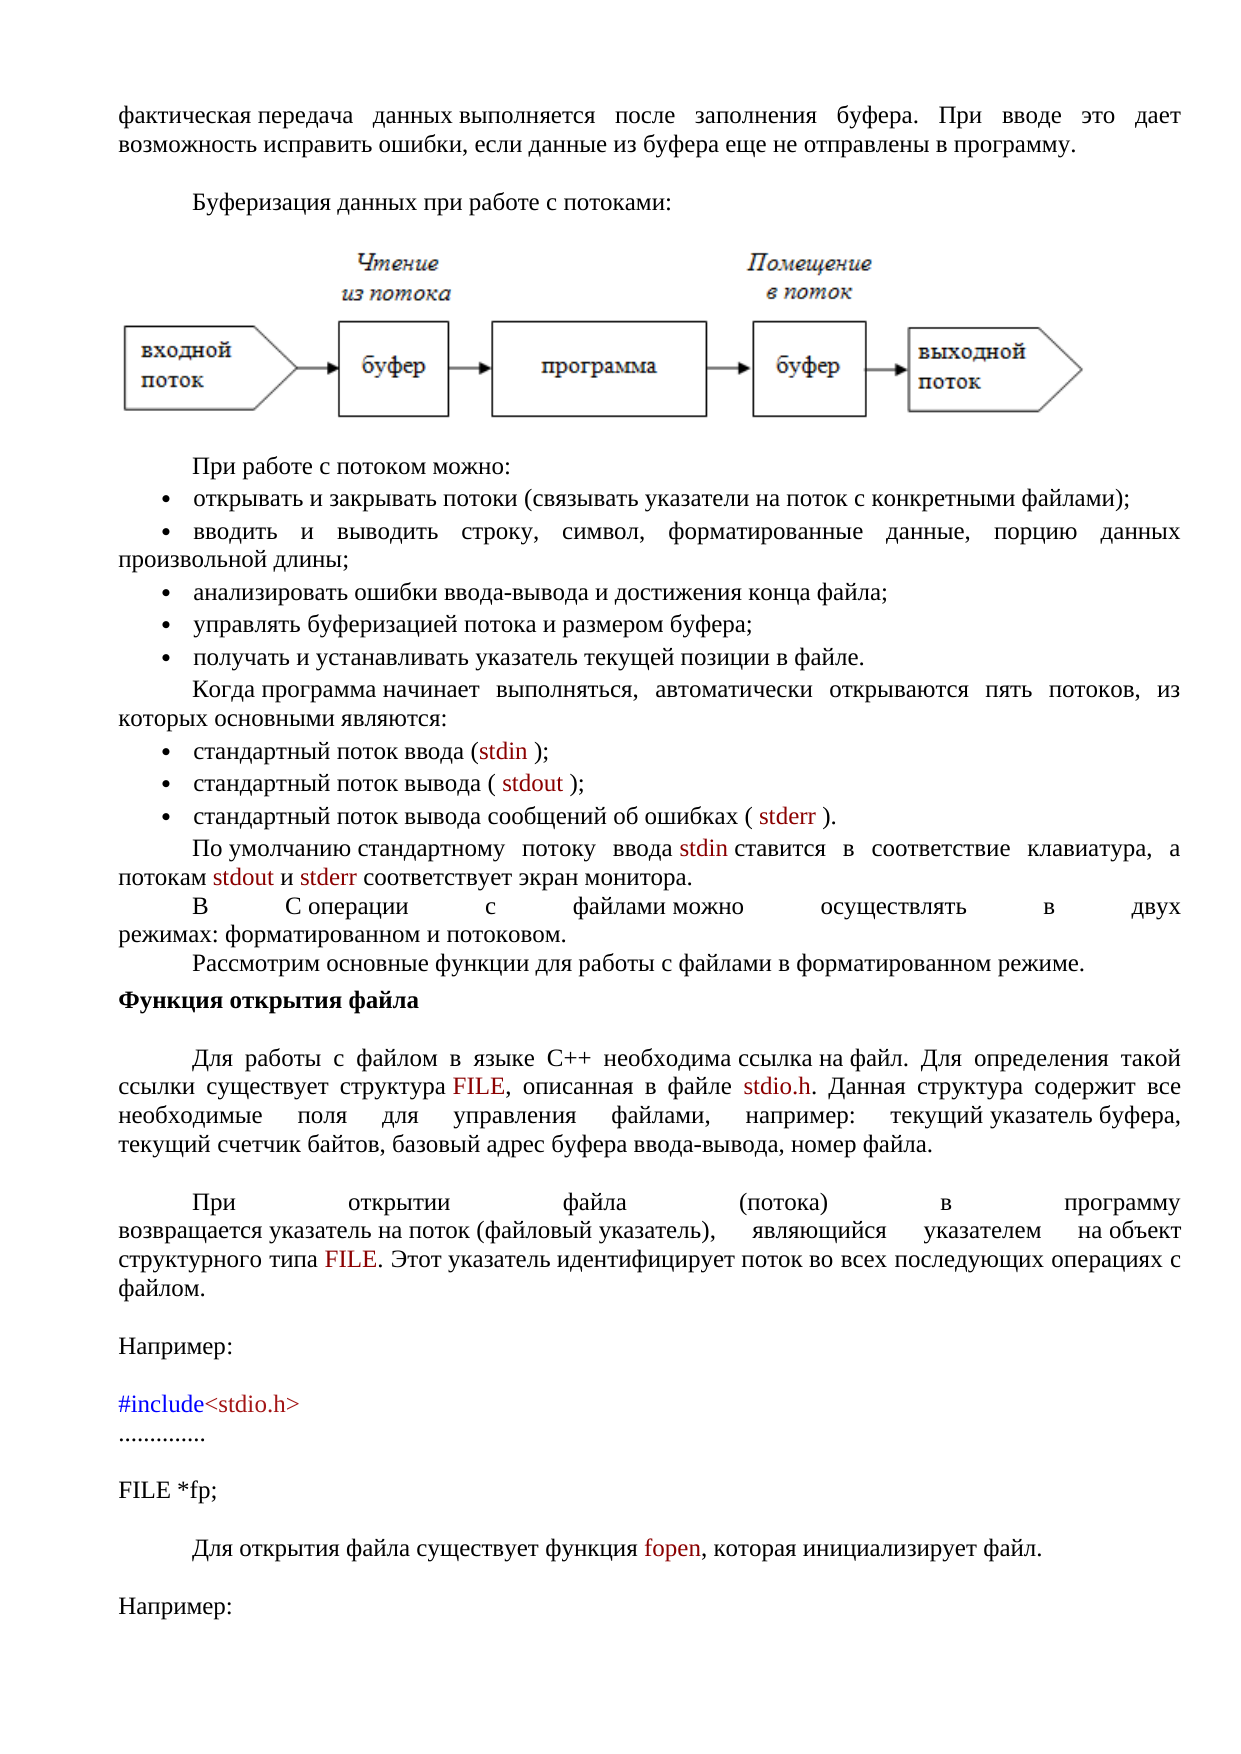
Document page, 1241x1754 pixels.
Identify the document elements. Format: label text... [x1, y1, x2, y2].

text Функция открытия файла [118, 985, 1181, 1013]
text В С операции с файлами можно осуществлять в двух режимах: форматированном и потоковом. [118, 891, 1181, 948]
text #include<stdio.h> [118, 1389, 1181, 1418]
text Буферизация данных при работе с потоками: [118, 187, 1181, 216]
list вводить и выводить строку, символ, форматированные данные, порцию данных произвольной длины; [118, 516, 1181, 573]
text Например: [118, 1591, 1181, 1620]
text По умолчанию стандартному потоку ввода stdin ставится в соответствие клавиатура, а потокам stdout и stderr соответствует экран монитора. [118, 833, 1181, 891]
text При работе с потоком можно: [118, 451, 1181, 479]
list управлять буферизацией потока и размером буфера; [131, 609, 1181, 638]
text FILE *fp; [118, 1476, 1181, 1504]
text Для открытия файла существует функция fopen, которая инициализирует файл. [118, 1533, 1181, 1562]
text Когда программа начинает выполняться, автоматически открываются пять потоков, из которых основными являются: [118, 674, 1181, 732]
list открывать и закрывать потоки (связывать указатели на поток с конкретными файлами); [131, 483, 1181, 512]
text .............. [118, 1418, 1181, 1446]
list стандартный поток ввода (stdin ); [131, 736, 1181, 764]
text Для работы с файлом в языке C++ необходима ссылка на файл. Для определения такой ссылки существует структура FILE, описанная в файле stdio.h. Данная структура содержит все необходимые поля для управления файлами, например: текущий указатель буфера, текущий счетчик байтов, базовый адрес буфера ввода-вывода, номер файла. [118, 1043, 1181, 1158]
text При открытии файла (потока) в программу возвращается указатель на поток (файловый указатель), являющийся указателем на объект структурного типа FILE. Этот указатель идентифицирует поток во всех последующих операциях с файлом. [118, 1187, 1181, 1302]
list стандартный поток вывода сообщений об ошибках ( stderr ). [131, 801, 1181, 829]
list стандартный поток вывода ( stdout ); [131, 768, 1181, 797]
text Например: [118, 1331, 1181, 1360]
picture [118, 245, 1089, 422]
list получать и устанавливать указатель текущей позиции в файле. [131, 642, 1181, 671]
list анализировать ошибки ввода-вывода и достижения конца файла; [131, 577, 1181, 606]
text Рассмотрим основные функции для работы с файлами в форматированном режиме. [118, 948, 1181, 977]
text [118, 100, 1181, 158]
